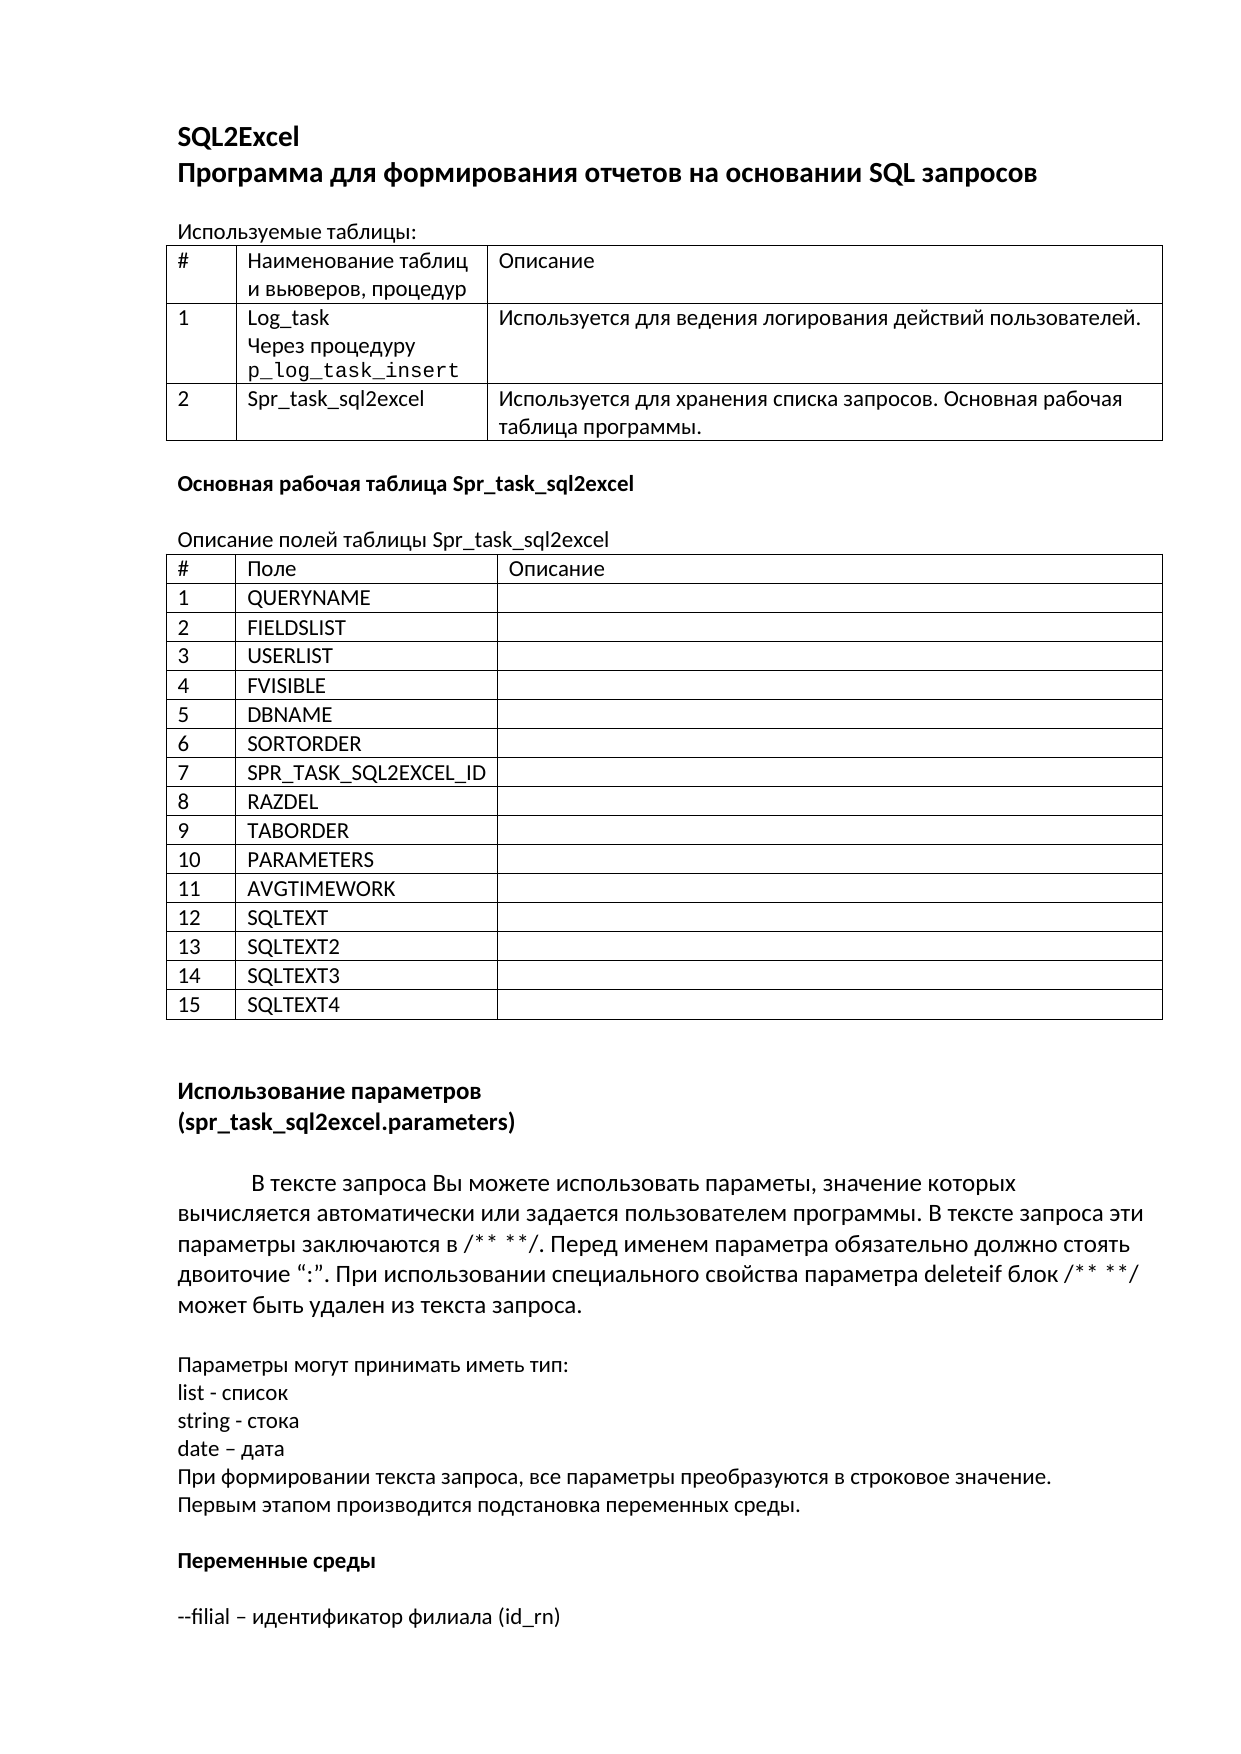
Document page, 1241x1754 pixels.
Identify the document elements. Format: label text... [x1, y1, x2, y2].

table_header Описание [498, 555, 1162, 582]
table_cell SQLTEXT2 [236, 932, 497, 960]
table_cell 14 [167, 961, 235, 989]
table_header # [167, 555, 235, 582]
table_cell FVISIBLE [236, 671, 497, 699]
table_cell 9 [167, 816, 235, 844]
text Описание полей таблицы Spr_task_sql2excel [177, 525, 1152, 553]
table_cell SPR_TASK_SQL2EXCEL_ID [236, 758, 497, 786]
table_cell [498, 874, 1162, 902]
table_cell 6 [167, 729, 235, 757]
table_cell [498, 758, 1162, 786]
table_cell 5 [167, 700, 235, 728]
table_cell [498, 729, 1162, 757]
table_cell PARAMETERS [236, 845, 497, 873]
table_cell [498, 903, 1162, 931]
table_cell Spr_task_sql2excel [237, 384, 487, 440]
table_cell 1 [167, 304, 236, 383]
table_cell [498, 613, 1162, 641]
table_cell Используется для хранения списка запросов. Основная рабочая таблица программы. [488, 384, 1162, 440]
table_cell 15 [167, 990, 235, 1018]
table_cell QUERYNAME [236, 584, 497, 612]
text При формировании текста запроса, все параметры преобразуются в строковое значение. [177, 1462, 1152, 1490]
table_cell 11 [167, 874, 235, 902]
table_cell 8 [167, 787, 235, 815]
table_cell 13 [167, 932, 235, 960]
table_cell [498, 932, 1162, 960]
table_cell [498, 816, 1162, 844]
text Использование параметров [177, 1076, 1152, 1106]
table_cell [498, 700, 1162, 728]
table_cell SQLTEXT3 [236, 961, 497, 989]
table_cell 12 [167, 903, 235, 931]
table_cell USERLIST [236, 642, 497, 670]
table_header Описание [488, 246, 1162, 302]
table_cell SQLTEXT4 [236, 990, 497, 1018]
table_cell [498, 642, 1162, 670]
table_cell RAZDEL [236, 787, 497, 815]
table_cell 2 [167, 384, 236, 440]
table_cell [498, 584, 1162, 612]
table_cell Используется для ведения логирования действий пользователей. [488, 304, 1162, 383]
text Переменные среды [177, 1546, 1152, 1574]
table_header Поле [236, 555, 497, 582]
table_cell TABORDER [236, 816, 497, 844]
text Основная рабочая таблица Spr_task_sql2excel [177, 469, 1152, 497]
table_cell [498, 671, 1162, 699]
table_cell 2 [167, 613, 235, 641]
table_cell SORTORDER [236, 729, 497, 757]
table_header # [167, 246, 236, 302]
text date – дата [177, 1434, 1152, 1462]
table_cell 3 [167, 642, 235, 670]
text list - список [177, 1378, 1152, 1406]
table_cell 10 [167, 845, 235, 873]
table_cell [498, 990, 1162, 1018]
table_cell 4 [167, 671, 235, 699]
table_header Наименование таблиц и вьюверов, процедур [237, 246, 487, 302]
text SQL2Excel [177, 118, 1152, 154]
text Первым этапом производится подстановка переменных среды. [177, 1490, 1152, 1518]
text Параметры могут принимать иметь тип: [177, 1350, 1152, 1378]
text Программа для формирования отчетов на основании SQL запросов [177, 154, 1152, 189]
text В тексте запроса Вы можете использовать параметы, значение которых вычисляется автоматически или задается пользователем программы. В тексте запроса эти параметры заключаются в /** **/. Перед именем параметра обязательно должно стоять двоиточие “:”. При использовании специального свойства параметра deleteif блок /** **/ может быть удален из текста запроса. [177, 1167, 1152, 1320]
table_cell [498, 961, 1162, 989]
table_cell AVGTIMEWORK [236, 874, 497, 902]
table_cell 7 [167, 758, 235, 786]
table_cell 1 [167, 584, 235, 612]
table_cell DBNAME [236, 700, 497, 728]
table_cell SQLTEXT [236, 903, 497, 931]
text Используемые таблицы: [177, 217, 1152, 245]
text --filial – идентификатор филиала (id_rn) [177, 1602, 1152, 1630]
text (spr_task_sql2excel.parameters) [177, 1106, 1152, 1137]
table_cell Log_task Через процедуру p_log_task_insert [237, 304, 487, 383]
table_cell [498, 845, 1162, 873]
text string - стока [177, 1406, 1152, 1434]
table_cell FIELDSLIST [236, 613, 497, 641]
table_cell [498, 787, 1162, 815]
